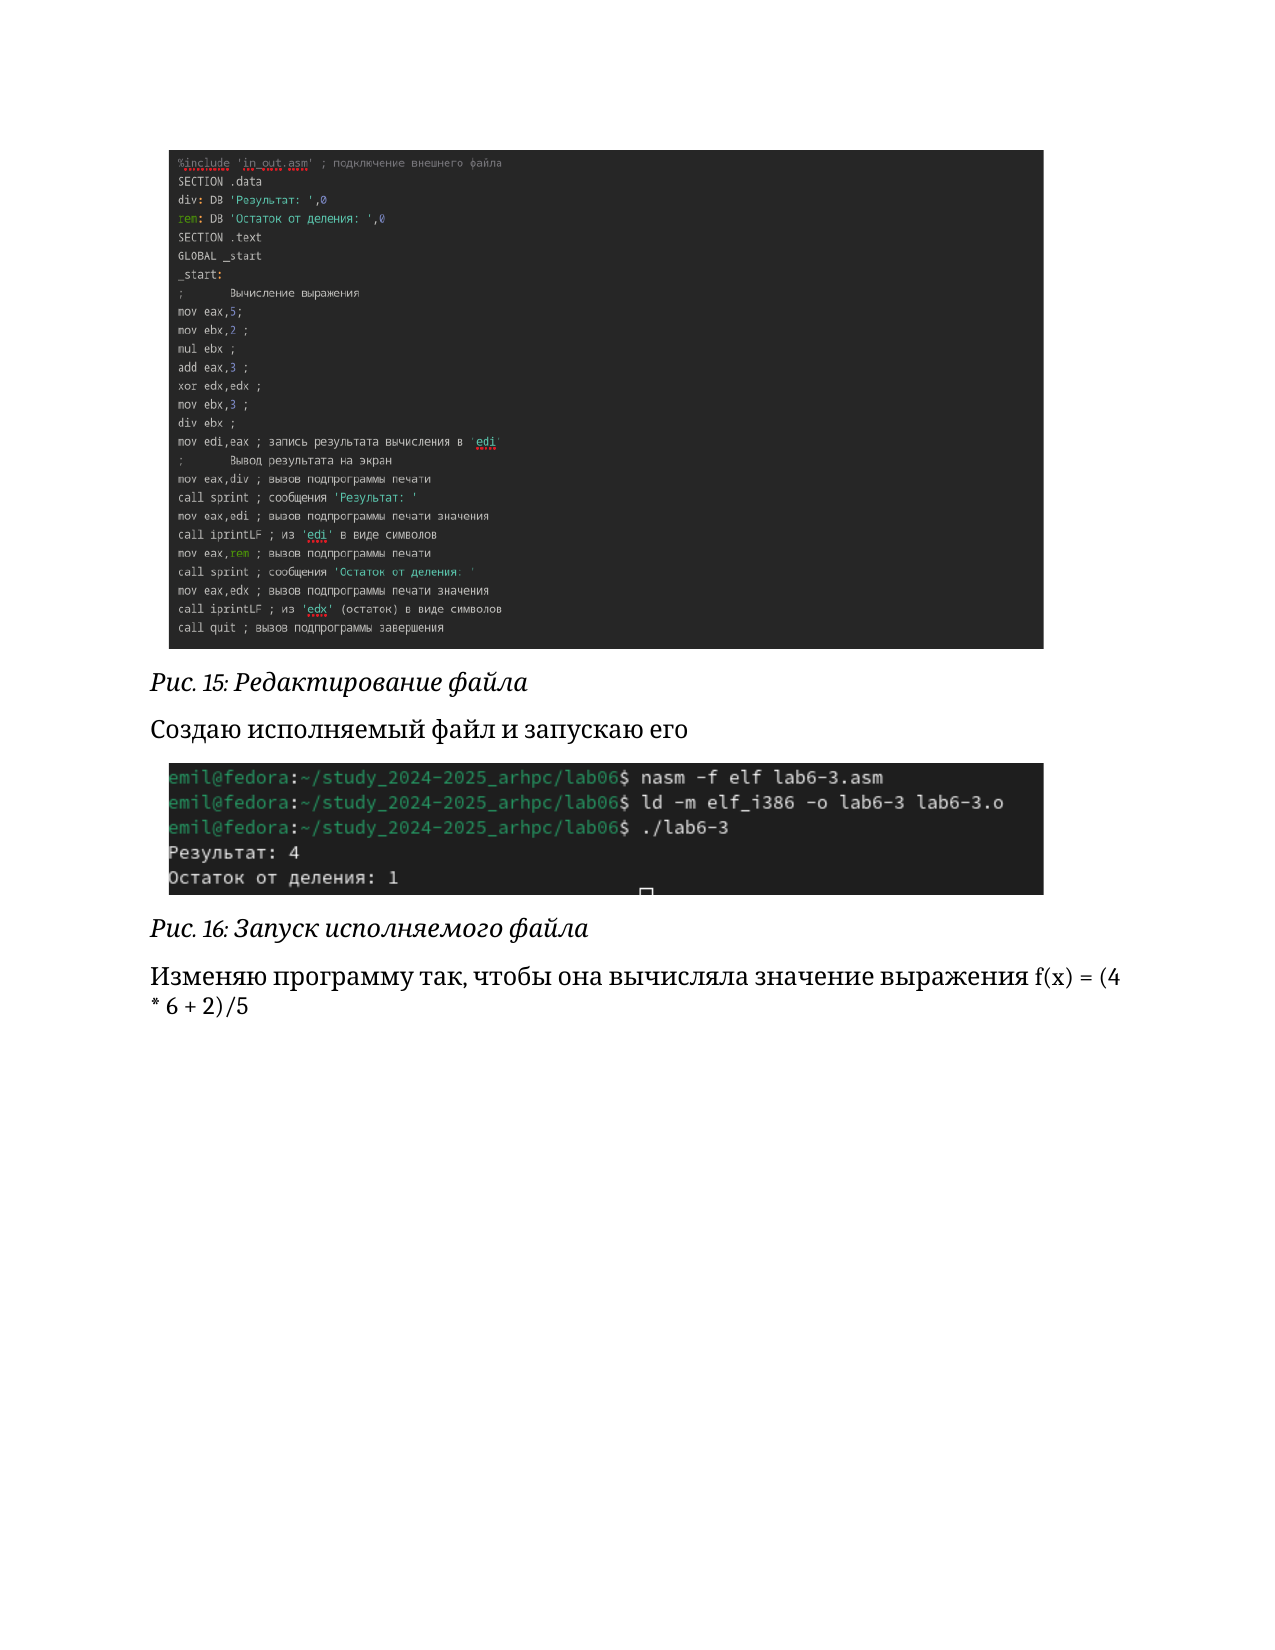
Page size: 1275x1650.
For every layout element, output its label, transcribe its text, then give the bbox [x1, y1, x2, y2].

picture [168, 763, 1044, 895]
text Создаю исполняемый файл и запускаю его [150, 716, 1125, 745]
text Изменяю программу так, чтобы она вычисляла значение выражения f(x) = (4 * 6 + 2)/5 [150, 963, 1125, 1020]
text Рис. 16: Запуск исполняемого файла [150, 915, 1125, 944]
text Рис. 15: Редактирование файла [150, 669, 1125, 698]
picture [168, 150, 1044, 649]
